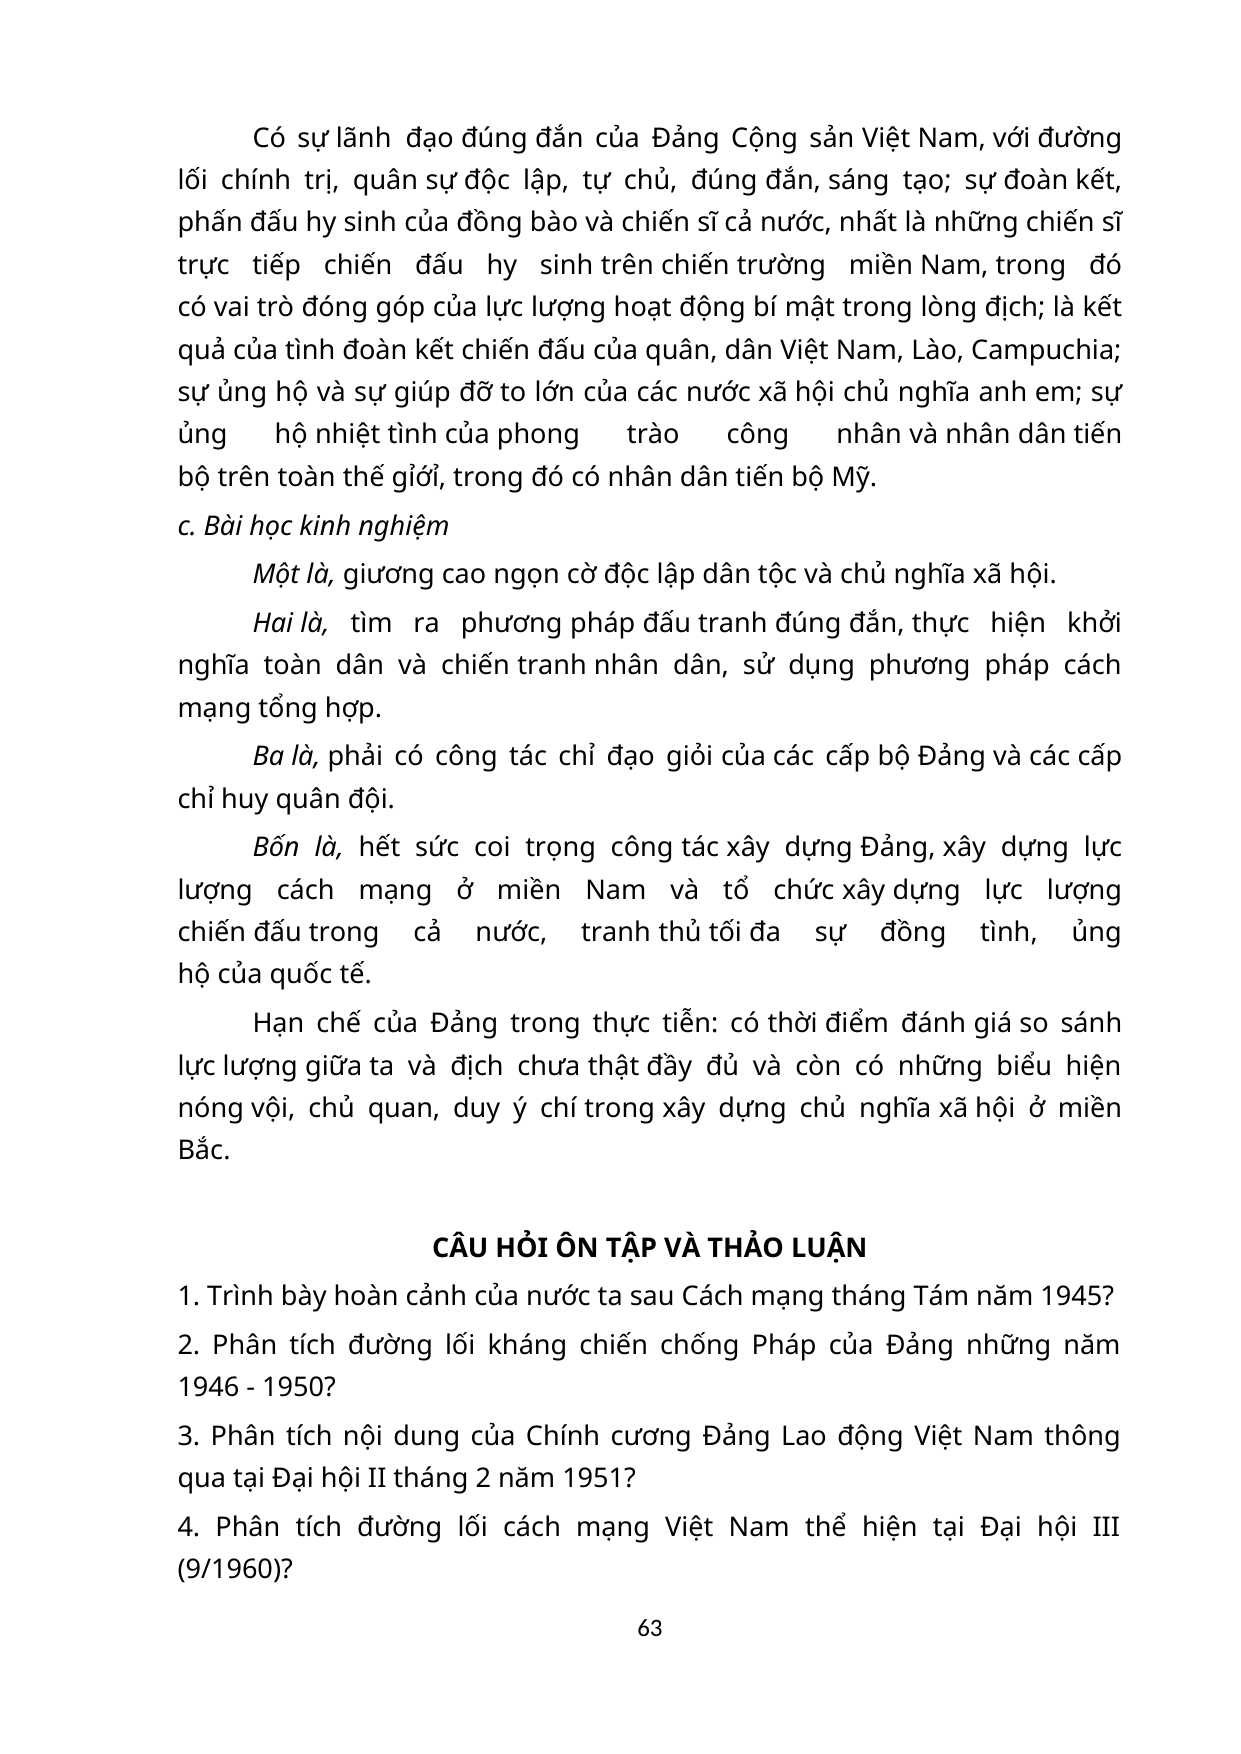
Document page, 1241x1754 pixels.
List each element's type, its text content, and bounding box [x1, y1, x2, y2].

text c. Bài học kinh nghiệm [177, 506, 1122, 543]
text 2. Phân tích đường lối kháng chiến chống Pháp của Đảng những năm 1946 - 1950? [177, 1325, 1122, 1404]
text Hai là, tìm ra phương pháp đấu tranh đúng đắn, thực hiện khởi nghĩa toàn dân và chiến tranh nhân dân, sử dụng phương pháp cách mạng tổng hợp. [177, 603, 1122, 725]
text CÂU HỎI ÔN TẬP VÀ THẢO LUẬN [177, 1228, 1122, 1265]
text Có sự lãnh đạo đúng đắn của Đảng Cộng sản Việt Nam, với đường lối chính trị, quân sự độc lập, tự chủ, đúng đắn, sáng tạo; sự đoàn kết, phấn đấu hy sinh của đồng bào và chiến sĩ cả nước, nhất là những chiến sĩ trực tiếp chiến đấu hy sinh trên chiến trường miền Nam, trong đó có vai trò đóng góp của lực lượng hoạt động bí mật trong lòng địch; là kết quả của tình đoàn kết chiến đấu của quân, dân Việt Nam, Lào, Campuchia; sự ủng hộ và sự giúp đỡ to lớn của các nước xã hội chủ nghĩa anh em; sự ủng hộ nhiệt tình của phong trào công nhân và nhân dân tiến bộ trên toàn thế gỉớỉ, trong đó có nhân dân tiến bộ Mỹ. [177, 118, 1122, 494]
text 4. Phân tích đường lối cách mạng Việt Nam thể hiện tại Đại hội III (9/1960)? [177, 1507, 1122, 1587]
text 1. Trình bày hoàn cảnh của nước ta sau Cách mạng tháng Tám năm 1945? [177, 1277, 1122, 1313]
text Ba là, phải có công tác chỉ đạo giỏi của các cấp bộ Đảng và các cấp chỉ huy quân đội. [177, 737, 1122, 816]
text Hạn chế của Đảng trong thực tiễn: có thời điểm đánh giá so sánh lực lượng giữa ta và địch chưa thật đầy đủ và còn có những biểu hiện nóng vội, chủ quan, duy ý chí trong xây dựng chủ nghĩa xã hội ở miền Bắc. [177, 1003, 1122, 1168]
text Bốn là, hết sức coi trọng công tác xây dựng Đảng, xây dựng lực lượng cách mạng ở miền Nam và tổ chức xây dựng lực lượng chiến đấu trong cả nước, tranh thủ tối đa sự đồng tình, ủng hộ của quốc tế. [177, 828, 1122, 992]
text Một là, giương cao ngọn cờ độc lập dân tộc và chủ nghĩa xã hội. [177, 554, 1122, 591]
text 3. Phân tích nội dung của Chính cương Đảng Lao động Việt Nam thông qua tại Đại hội II tháng 2 năm 1951? [177, 1416, 1122, 1496]
